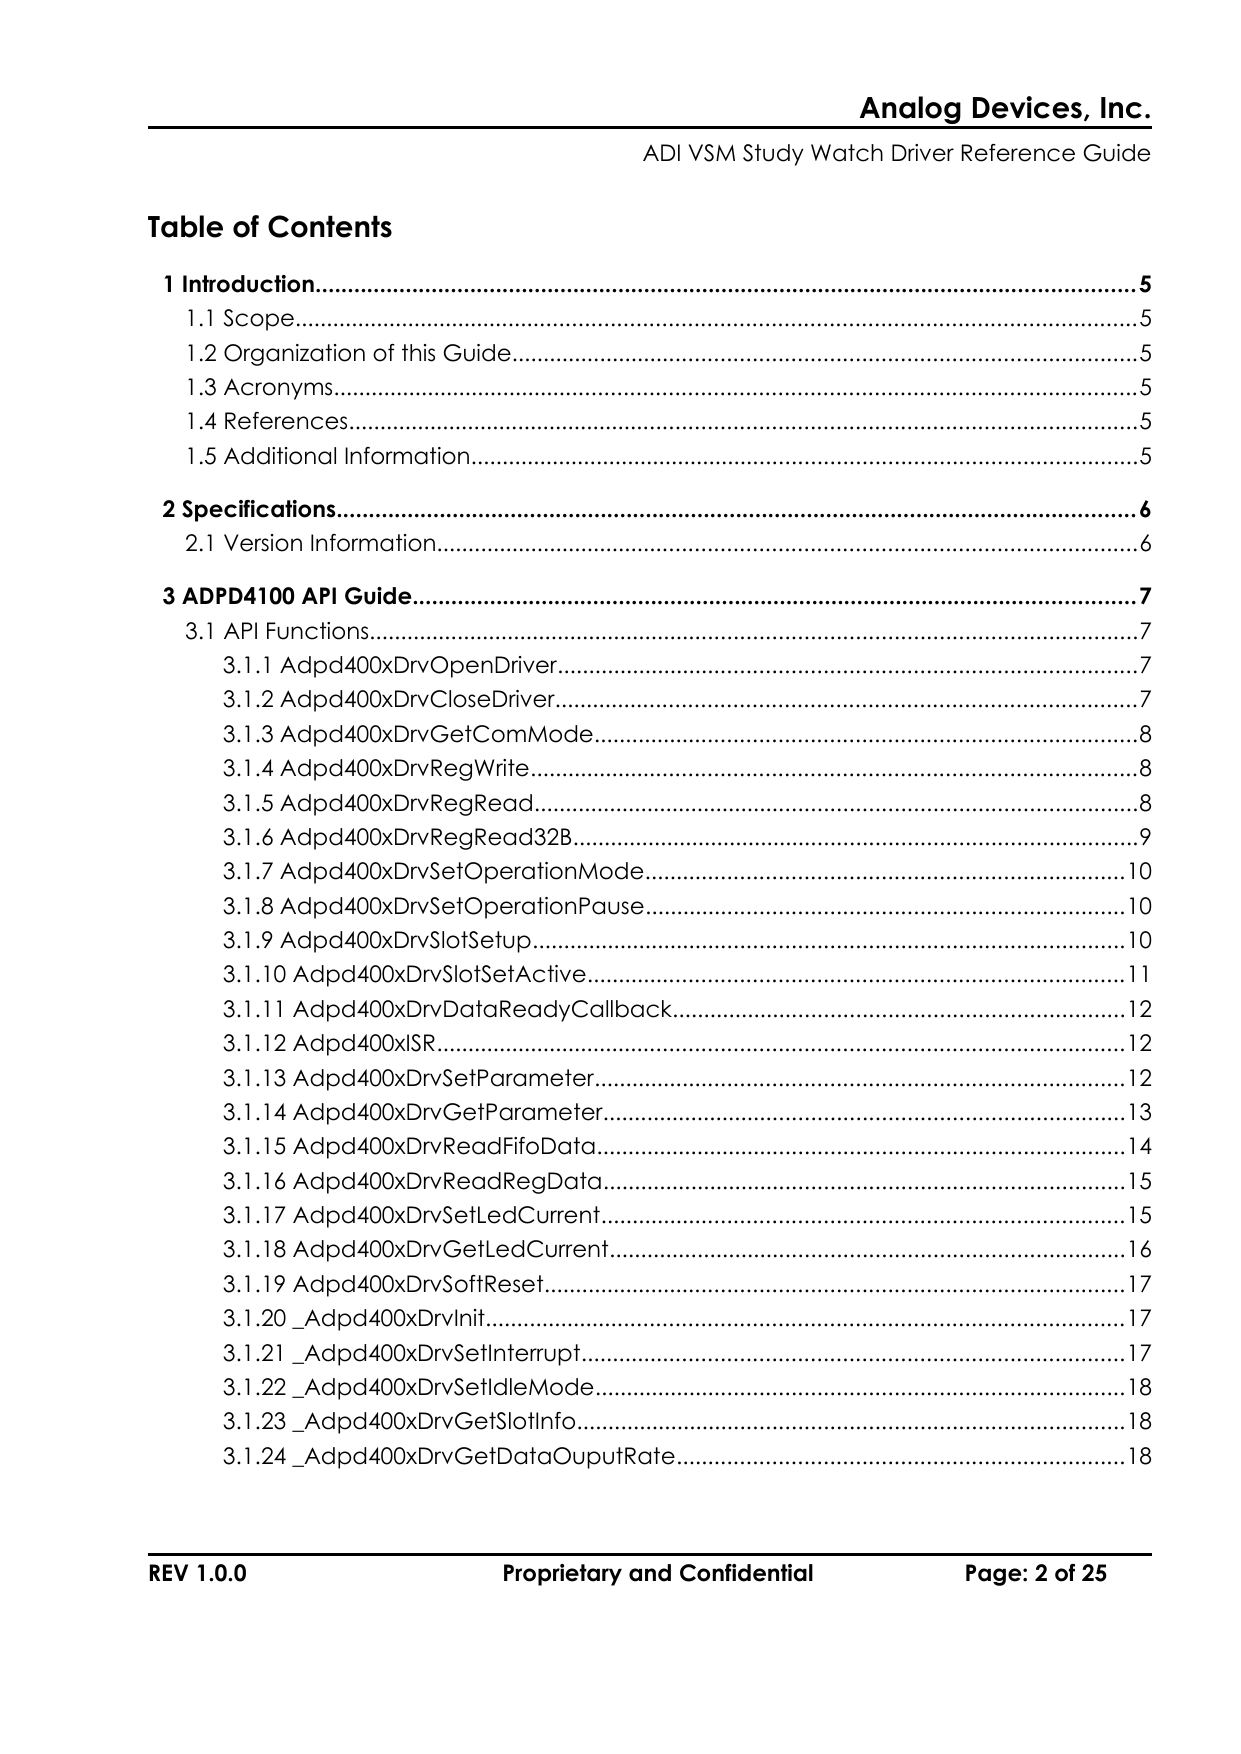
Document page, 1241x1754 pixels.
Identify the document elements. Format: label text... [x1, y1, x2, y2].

text 3.1.21 _Adpd400xDrvSetInterrupt 17 [223, 1338, 1152, 1366]
text 2 Specifications 6 [162, 494, 1152, 522]
text 3.1.16 Adpd400xDrvReadRegData 15 [223, 1166, 1152, 1194]
text 1.2 Organization of this Guide 5 [185, 338, 1152, 366]
text 3.1.5 Adpd400xDrvRegRead 8 [223, 788, 1152, 816]
text 1.4 References 5 [185, 407, 1152, 435]
text 1 Introduction 5 [162, 269, 1152, 297]
text 3.1.6 Adpd400xDrvRegRead32B 9 [223, 822, 1152, 851]
text 3.1.9 Adpd400xDrvSlotSetup 10 [223, 926, 1152, 954]
text 3.1.4 Adpd400xDrvRegWrite 8 [223, 754, 1152, 782]
text 3.1.2 Adpd400xDrvCloseDriver 7 [223, 685, 1152, 713]
text 1.5 Additional Information 5 [185, 441, 1152, 469]
text 3.1.17 Adpd400xDrvSetLedCurrent 15 [223, 1201, 1152, 1229]
text 1.1 Scope 5 [185, 304, 1152, 332]
text 3.1.3 Adpd400xDrvGetComMode 8 [223, 719, 1152, 747]
subtitle Table of Contents [148, 208, 1152, 244]
text 3.1.23 _Adpd400xDrvGetSlotInfo 18 [223, 1407, 1152, 1435]
text 3.1.8 Adpd400xDrvSetOperationPause 10 [223, 891, 1152, 919]
text 3.1.14 Adpd400xDrvGetParameter 13 [223, 1097, 1152, 1126]
text 3.1.12 Adpd400xISR 12 [223, 1029, 1152, 1057]
text 3.1.1 Adpd400xDrvOpenDriver 7 [223, 651, 1152, 679]
text 3.1.22 _Adpd400xDrvSetIdleMode 18 [223, 1372, 1152, 1401]
text 3.1.24 _Adpd400xDrvGetDataOuputRate 18 [223, 1441, 1152, 1469]
text 3.1.18 Adpd400xDrvGetLedCurrent 16 [223, 1235, 1152, 1263]
text 3.1.7 Adpd400xDrvSetOperationMode 10 [223, 857, 1152, 885]
text 3.1 API Functions 7 [185, 616, 1152, 644]
text 3.1.13 Adpd400xDrvSetParameter 12 [223, 1063, 1152, 1091]
text 3.1.11 Adpd400xDrvDataReadyCallback 12 [223, 994, 1152, 1022]
text 3.1.15 Adpd400xDrvReadFifoData 14 [223, 1132, 1152, 1160]
text 2.1 Version Information 6 [185, 529, 1152, 557]
text 3.1.19 Adpd400xDrvSoftReset 17 [223, 1269, 1152, 1297]
text 1.3 Acronyms 5 [185, 372, 1152, 401]
text 3.1.10 Adpd400xDrvSlotSetActive 11 [223, 960, 1152, 988]
text 3.1.20 _Adpd400xDrvInit 17 [223, 1304, 1152, 1332]
text 3 ADPD4100 API Guide 7 [162, 582, 1152, 610]
